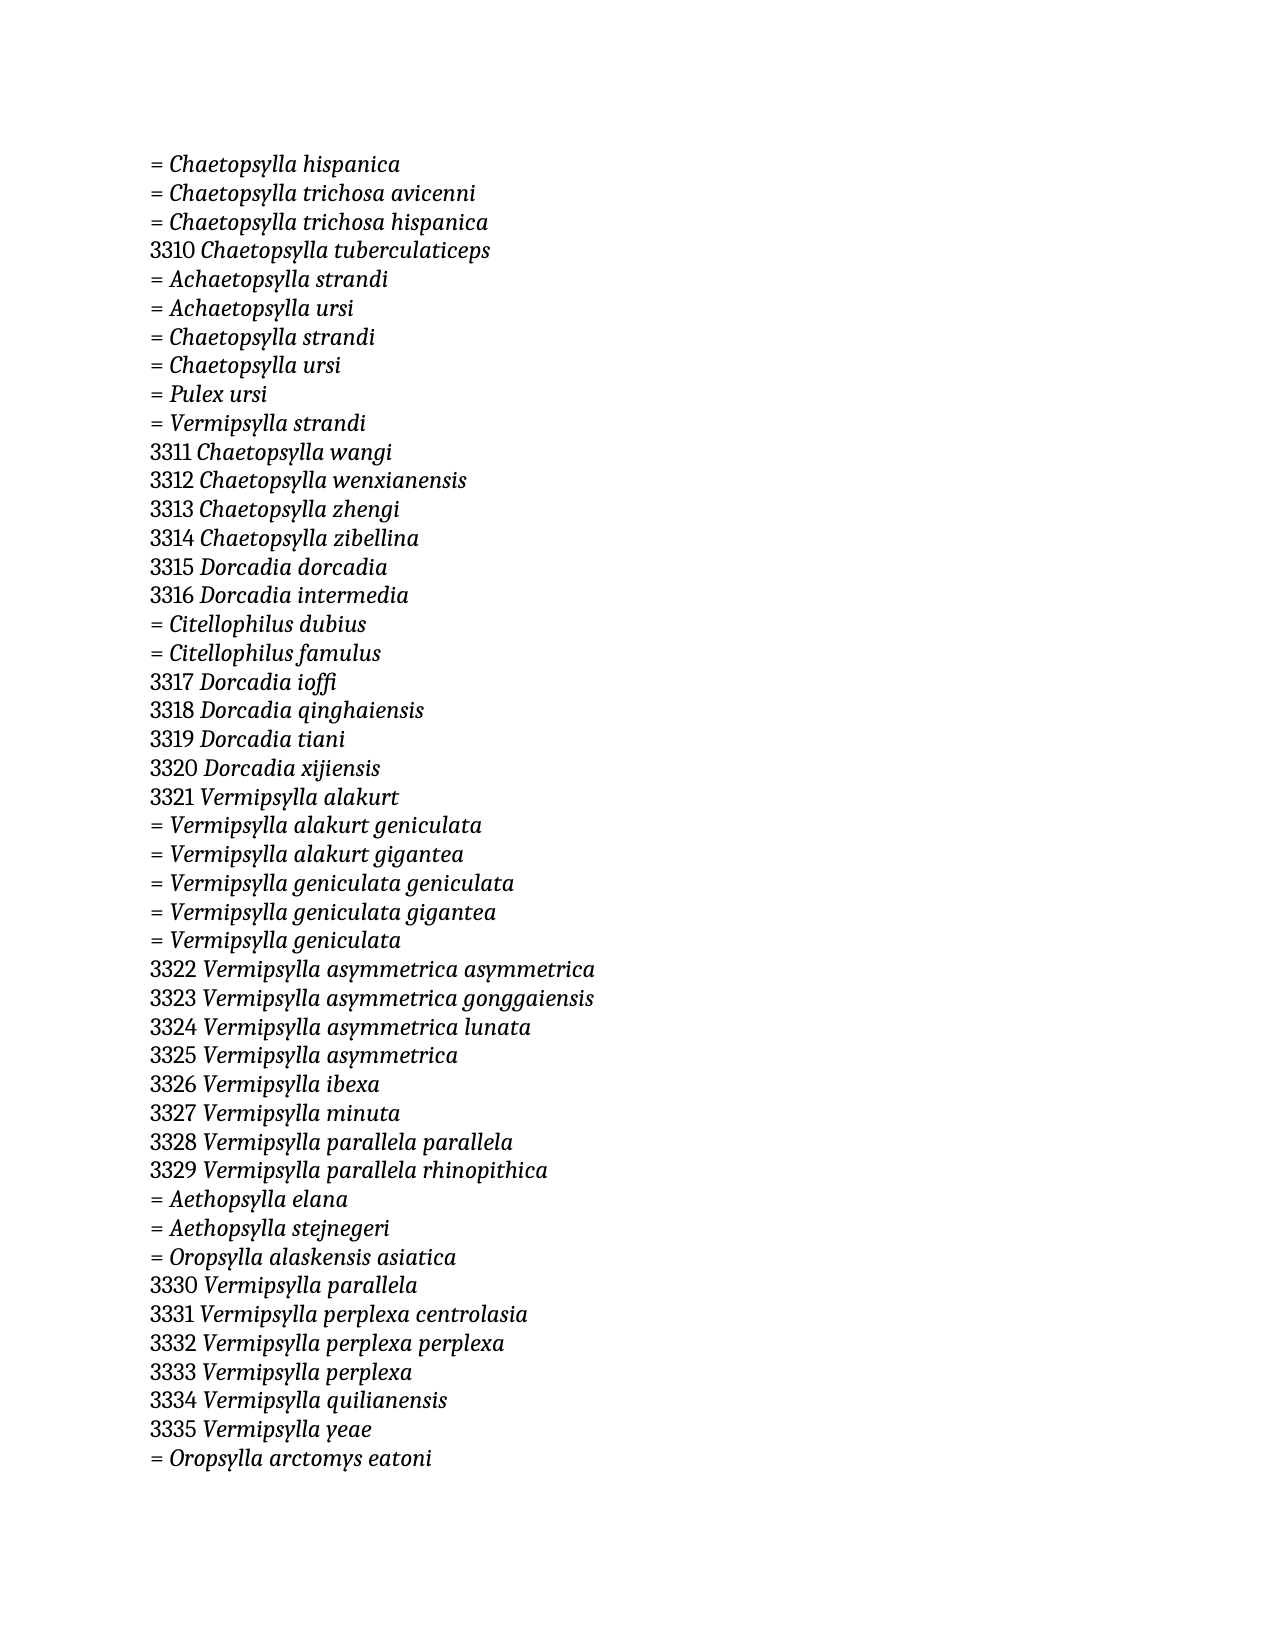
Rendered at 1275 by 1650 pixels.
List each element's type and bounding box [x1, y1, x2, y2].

text [150, 150, 1125, 1472]
